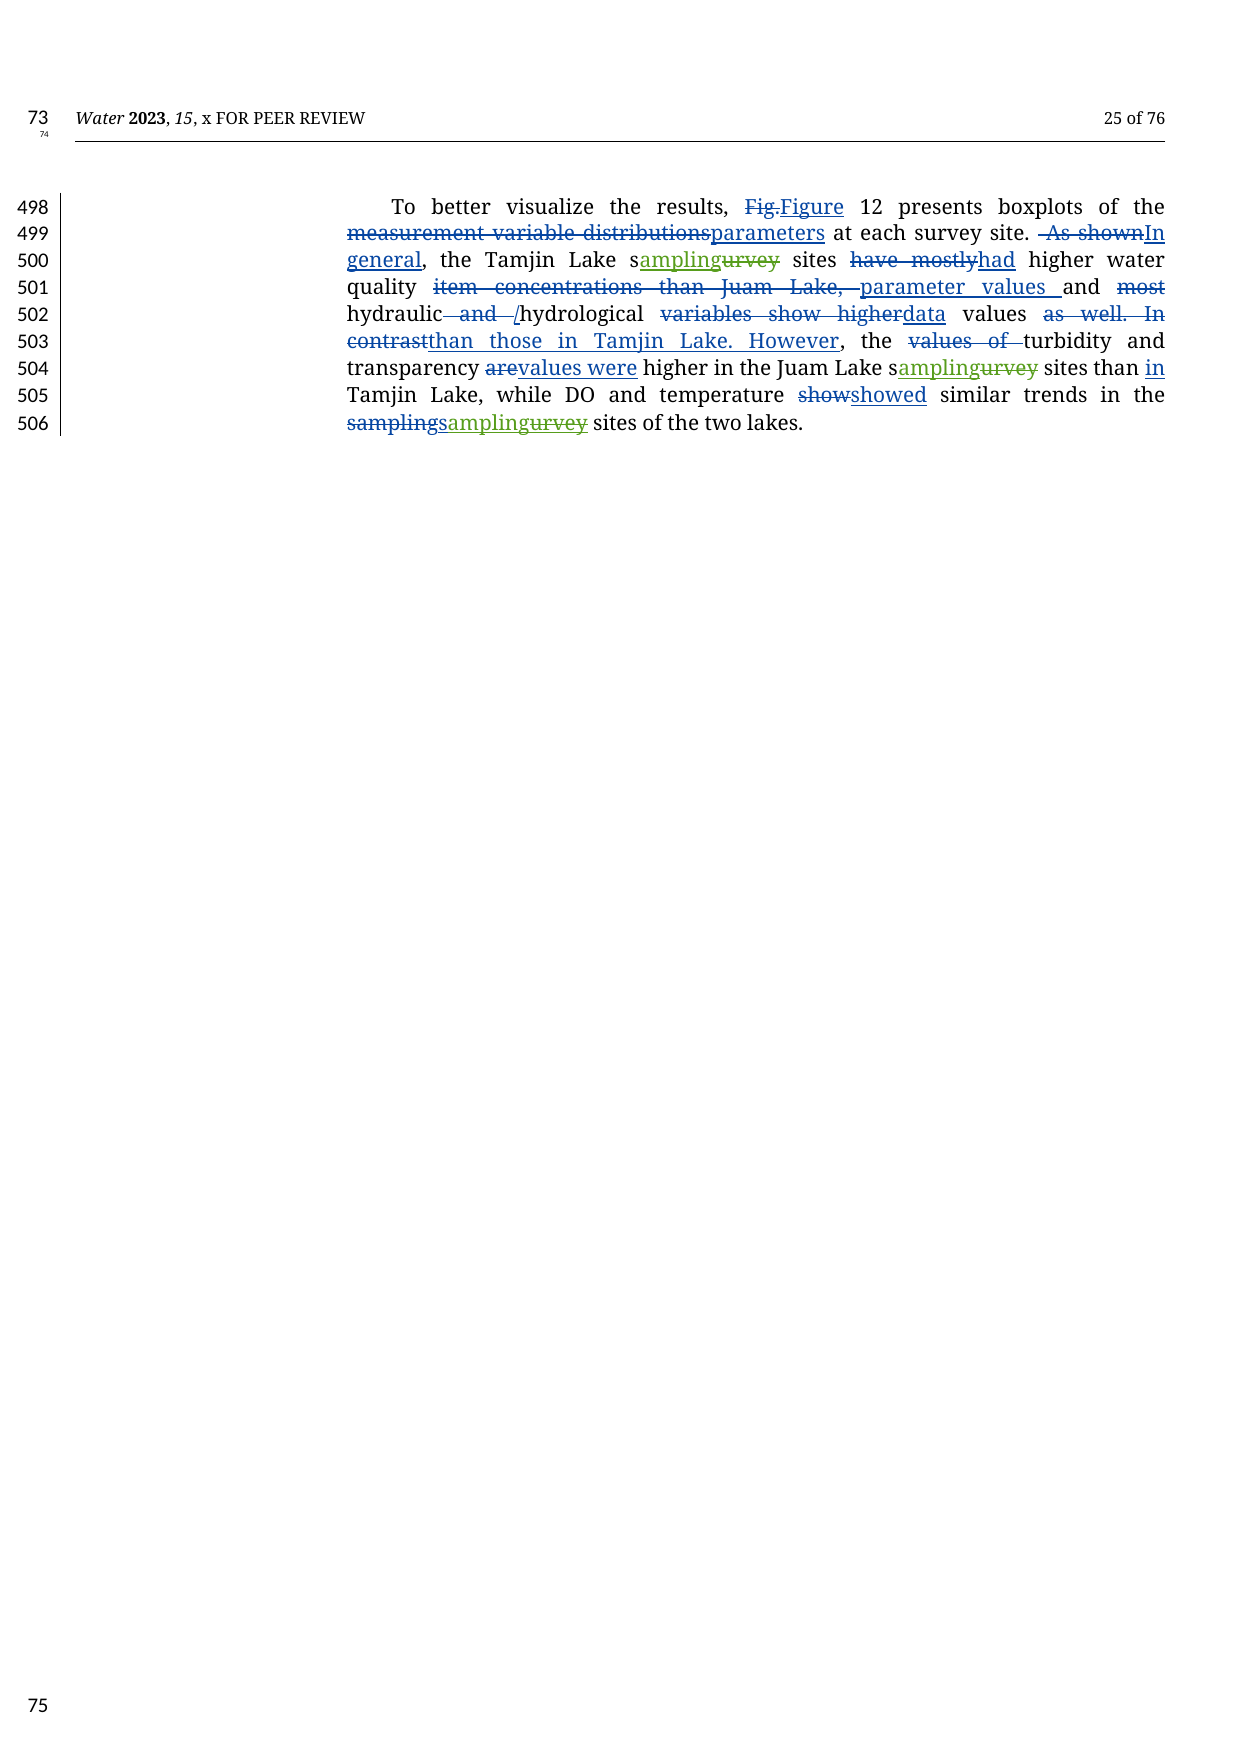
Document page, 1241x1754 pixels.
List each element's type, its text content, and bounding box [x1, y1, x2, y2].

text To better visualize the results, 12 presents boxplots of the at each survey site. , the Tamjin Lake s sites higher water quality and hydraulichydrological values , the turbidity and transparency higher in the Juam Lake s sites than Tamjin Lake, while DO and temperature similar trends in the sites of the two lakes. [347, 192, 1165, 436]
